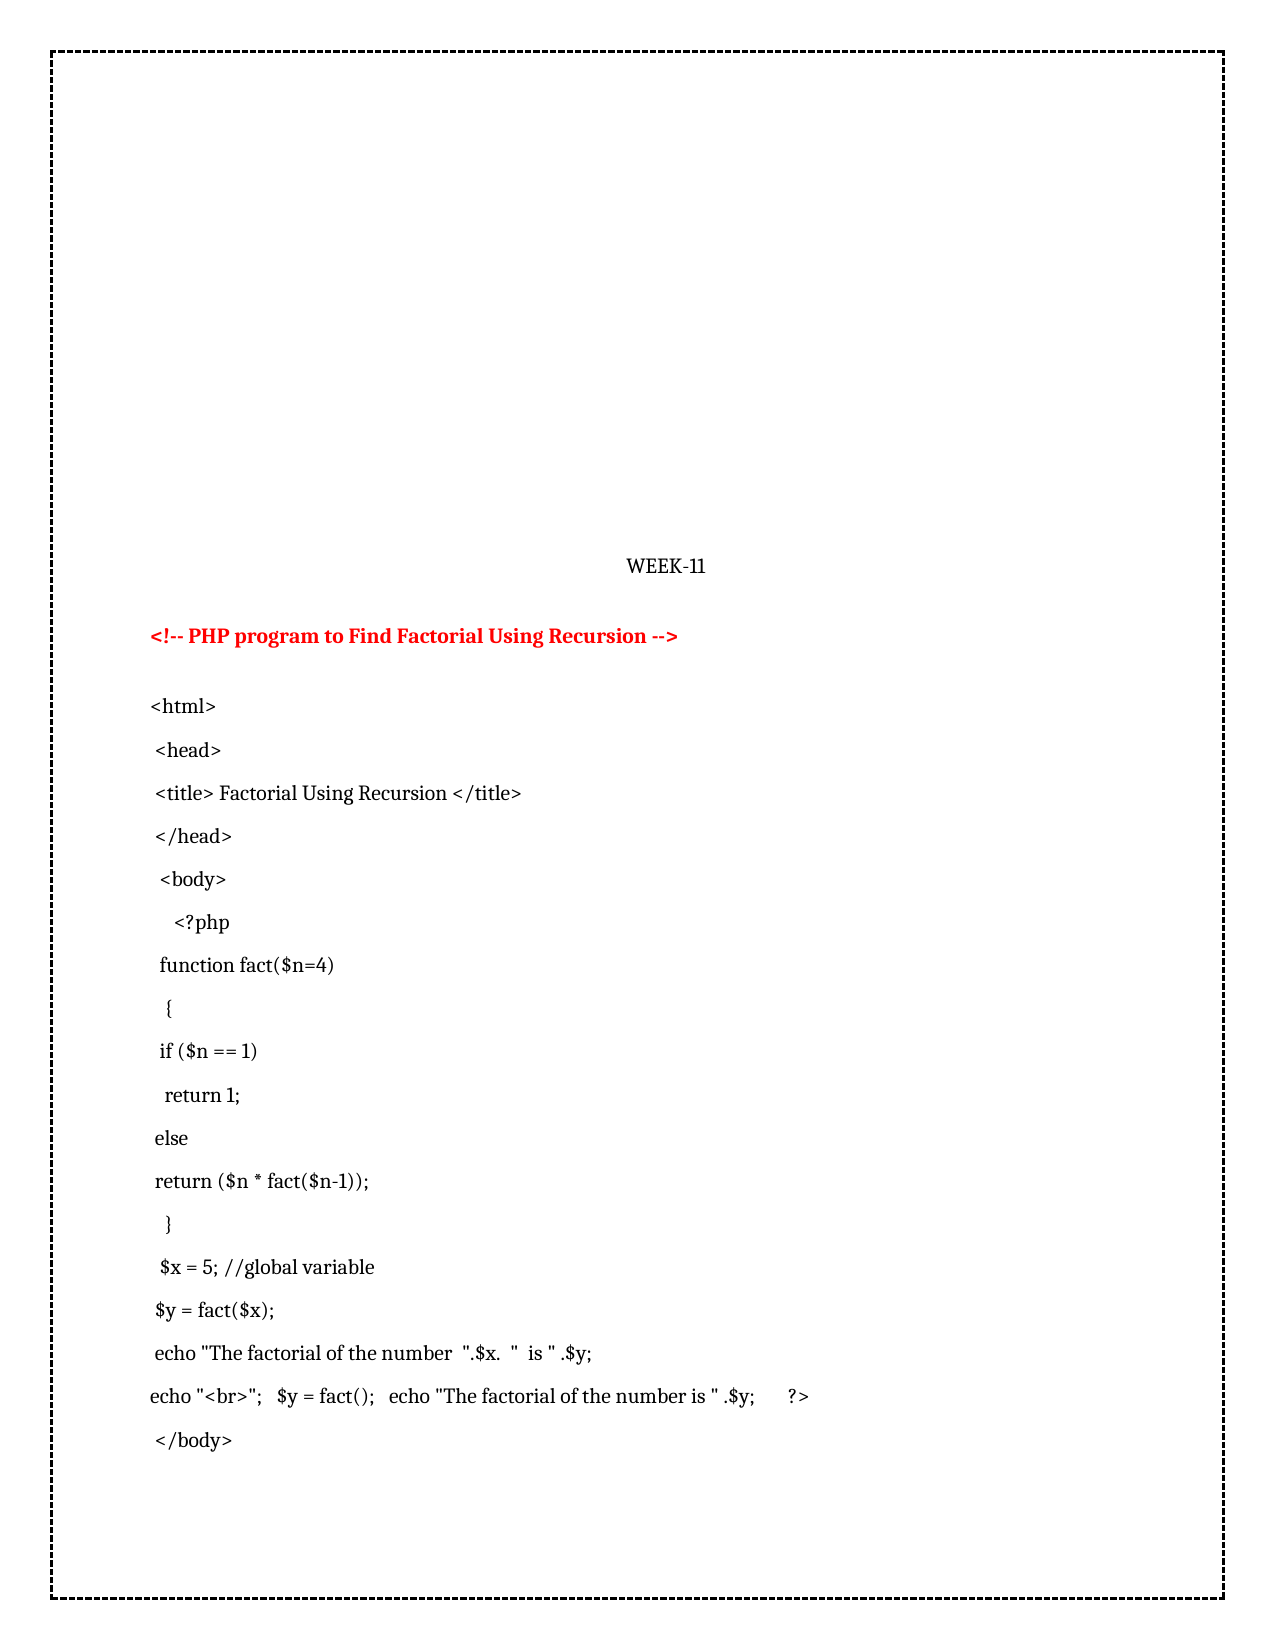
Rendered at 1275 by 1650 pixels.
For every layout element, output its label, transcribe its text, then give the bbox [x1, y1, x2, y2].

text <!-- PHP program to Find Factorial Using Recursion --> [150, 624, 1181, 667]
text return ($n * fact($n-1)); [150, 1169, 1181, 1212]
text { [150, 996, 1181, 1039]
text } [150, 1212, 1181, 1255]
text else [150, 1126, 1181, 1169]
text return 1; [150, 1082, 1181, 1126]
text WEEK-11 [150, 553, 1181, 597]
text <title> Factorial Using Recursion </title> [150, 781, 1181, 824]
text $x = 5; //global variable [150, 1255, 1181, 1298]
text </head> [150, 824, 1181, 867]
text <head> [150, 737, 1181, 781]
text <?php [150, 910, 1181, 953]
text echo "The factorial of the number ".$x. " is " .$y; [150, 1341, 1181, 1384]
text if ($n == 1) [150, 1039, 1181, 1082]
text $y = fact($x); [150, 1298, 1181, 1341]
text function fact($n=4) [150, 953, 1181, 996]
text </body> [150, 1427, 1181, 1471]
text <body> [150, 867, 1181, 910]
text <html> [150, 694, 1181, 737]
text echo "<br>"; $y = fact(); echo "The factorial of the number is " .$y; ?> [150, 1384, 1181, 1427]
